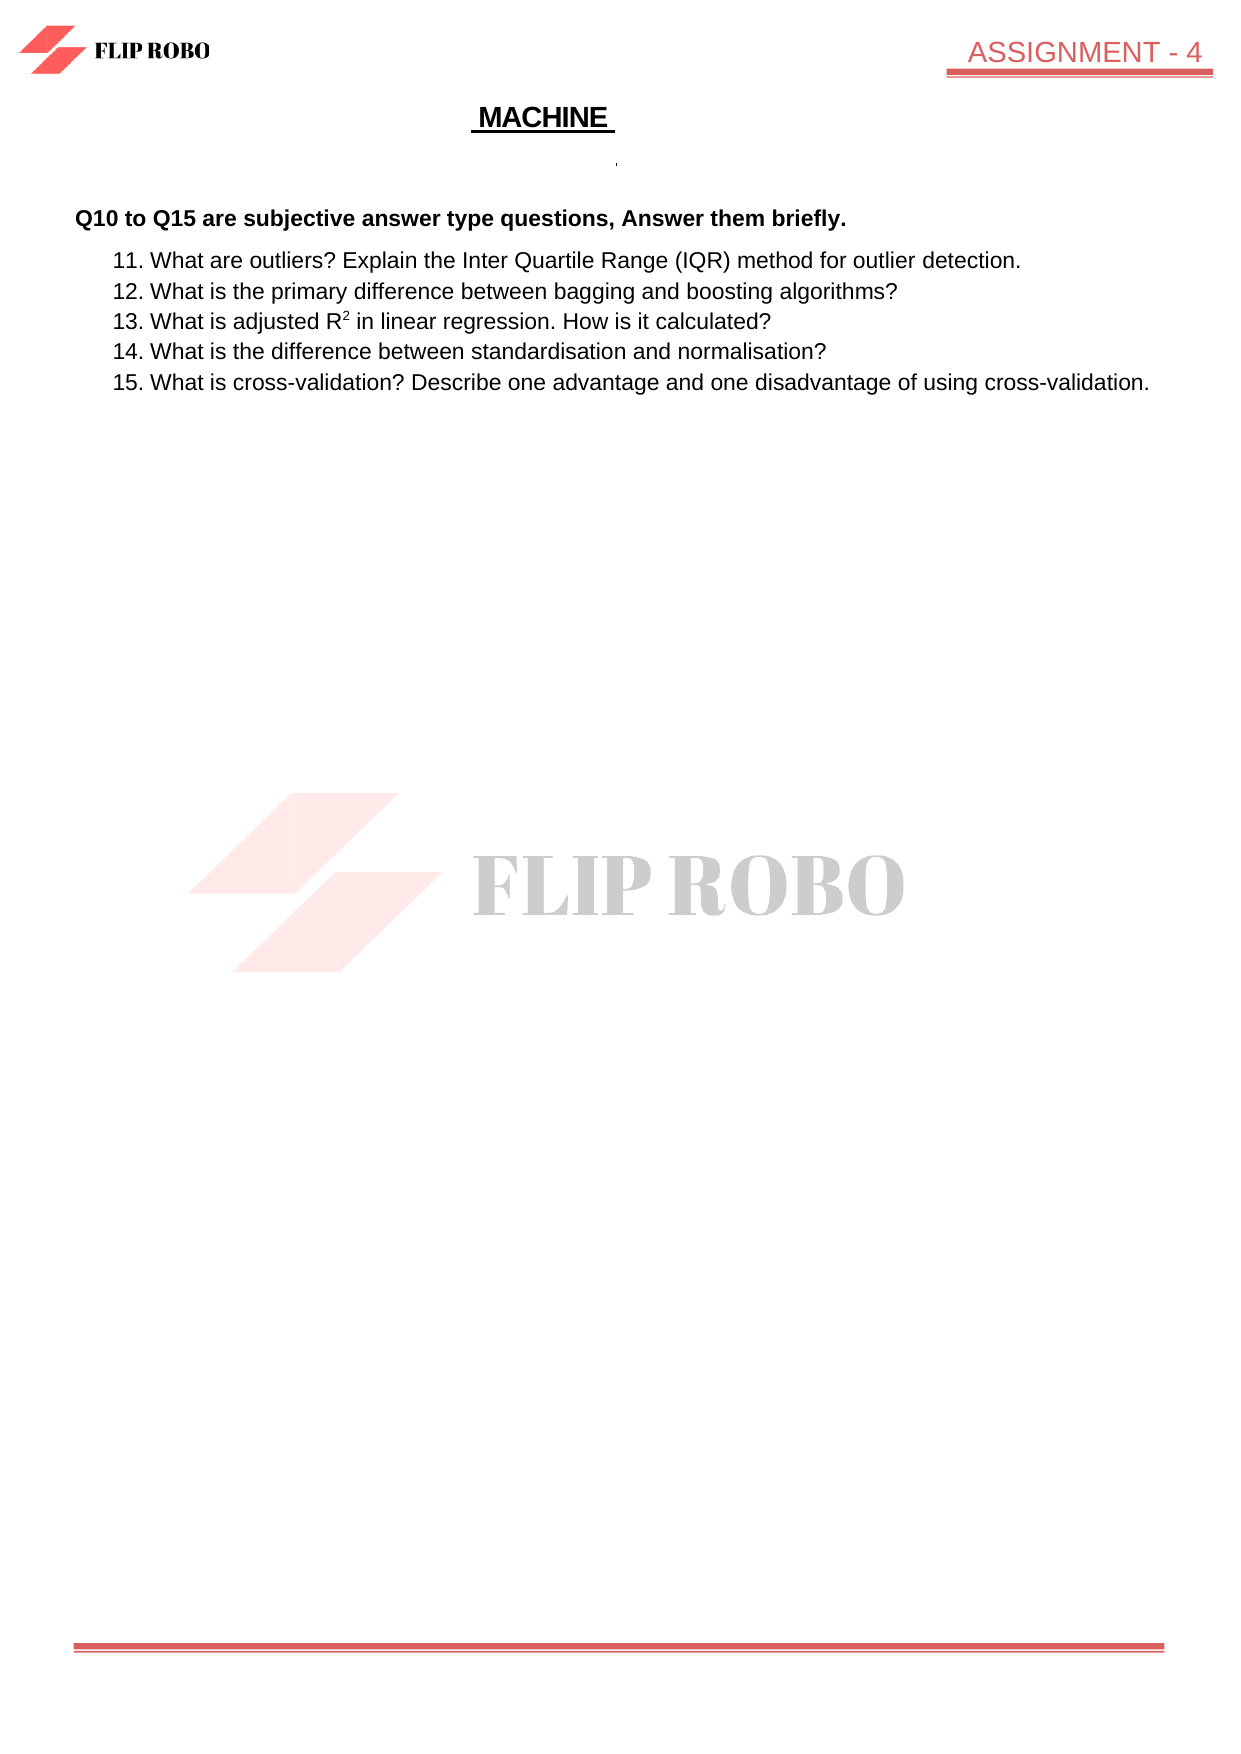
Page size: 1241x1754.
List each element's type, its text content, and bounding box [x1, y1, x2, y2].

subtitle Q10 to Q15 are subjective answer type questions, Answer them briefly. [75, 204, 1178, 231]
list What is the difference between standardisation and normalisation? [112, 338, 1178, 365]
list What are outliers? Explain the Inter Quartile Range (IQR) method for outlier detection. [112, 247, 1178, 274]
list What is adjusted R2 in linear regression. How is it calculated? [112, 308, 1178, 334]
picture [188, 793, 904, 972]
list What is the primary difference between bagging and boosting algorithms? [112, 278, 1178, 304]
picture [18, 25, 209, 74]
list What is cross-validation? Describe one advantage and one disadvantage of using cross-validation. [112, 368, 1178, 395]
